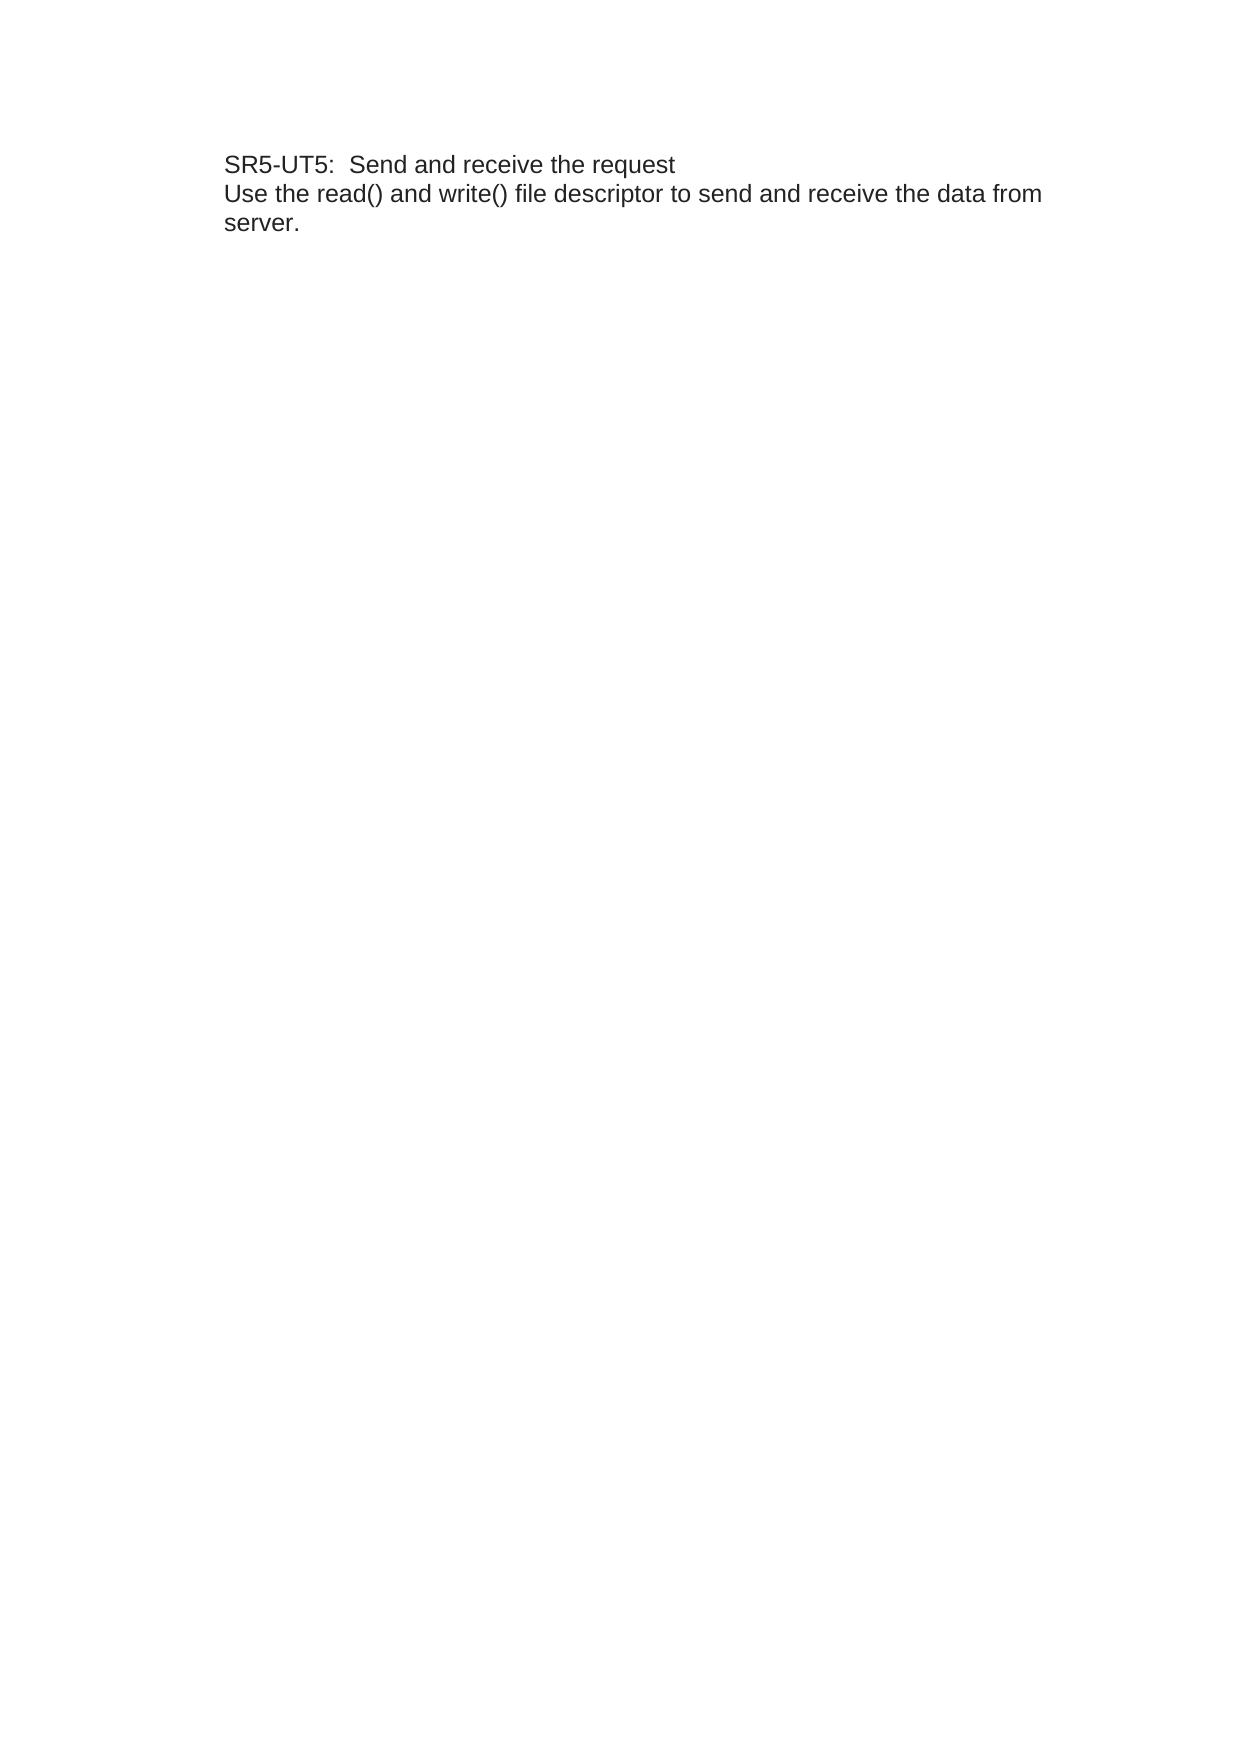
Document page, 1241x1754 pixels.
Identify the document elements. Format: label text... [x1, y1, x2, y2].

text SR5-UT5: Send and receive the request [224, 150, 1090, 179]
text Use the read() and write() file descriptor to send and receive the data from server. [91, 179, 1090, 236]
